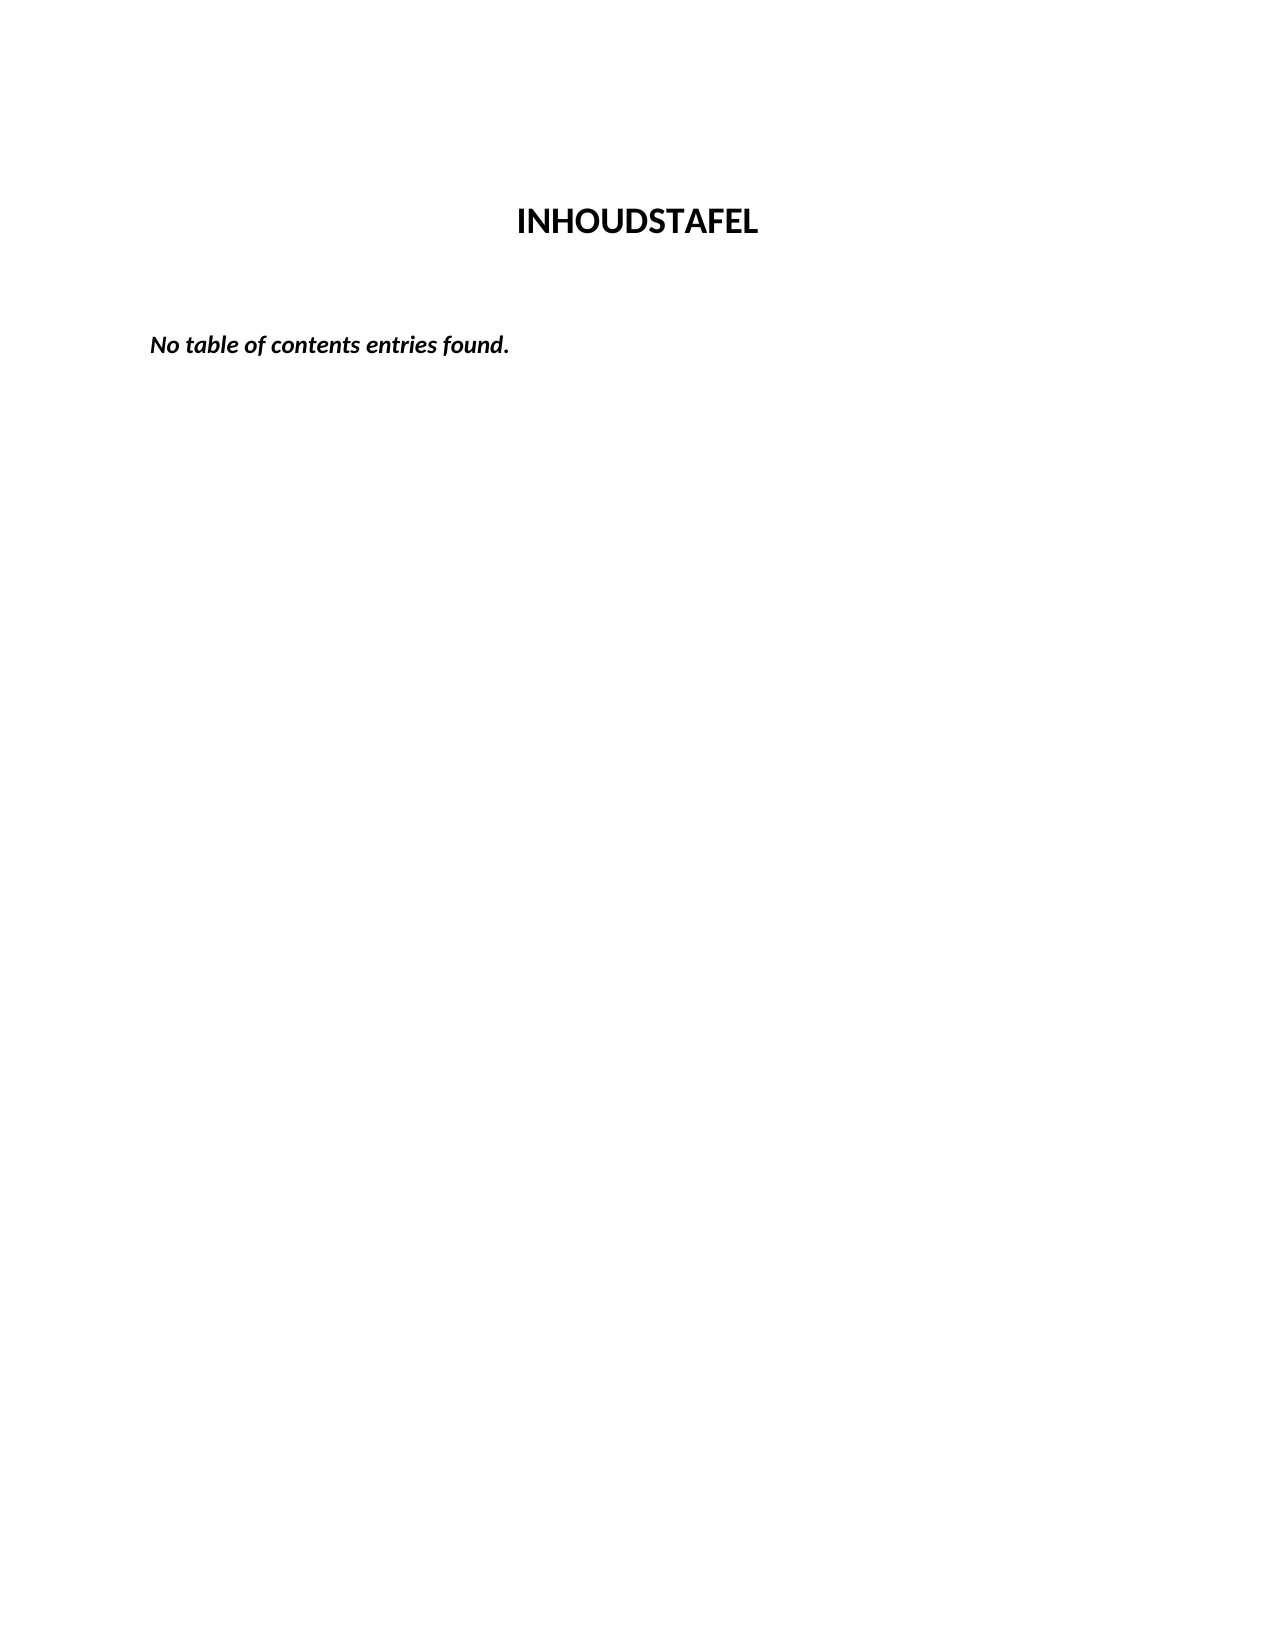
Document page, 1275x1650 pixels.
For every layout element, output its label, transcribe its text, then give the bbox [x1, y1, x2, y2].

text INHOUDSTAFEL [150, 197, 1125, 243]
